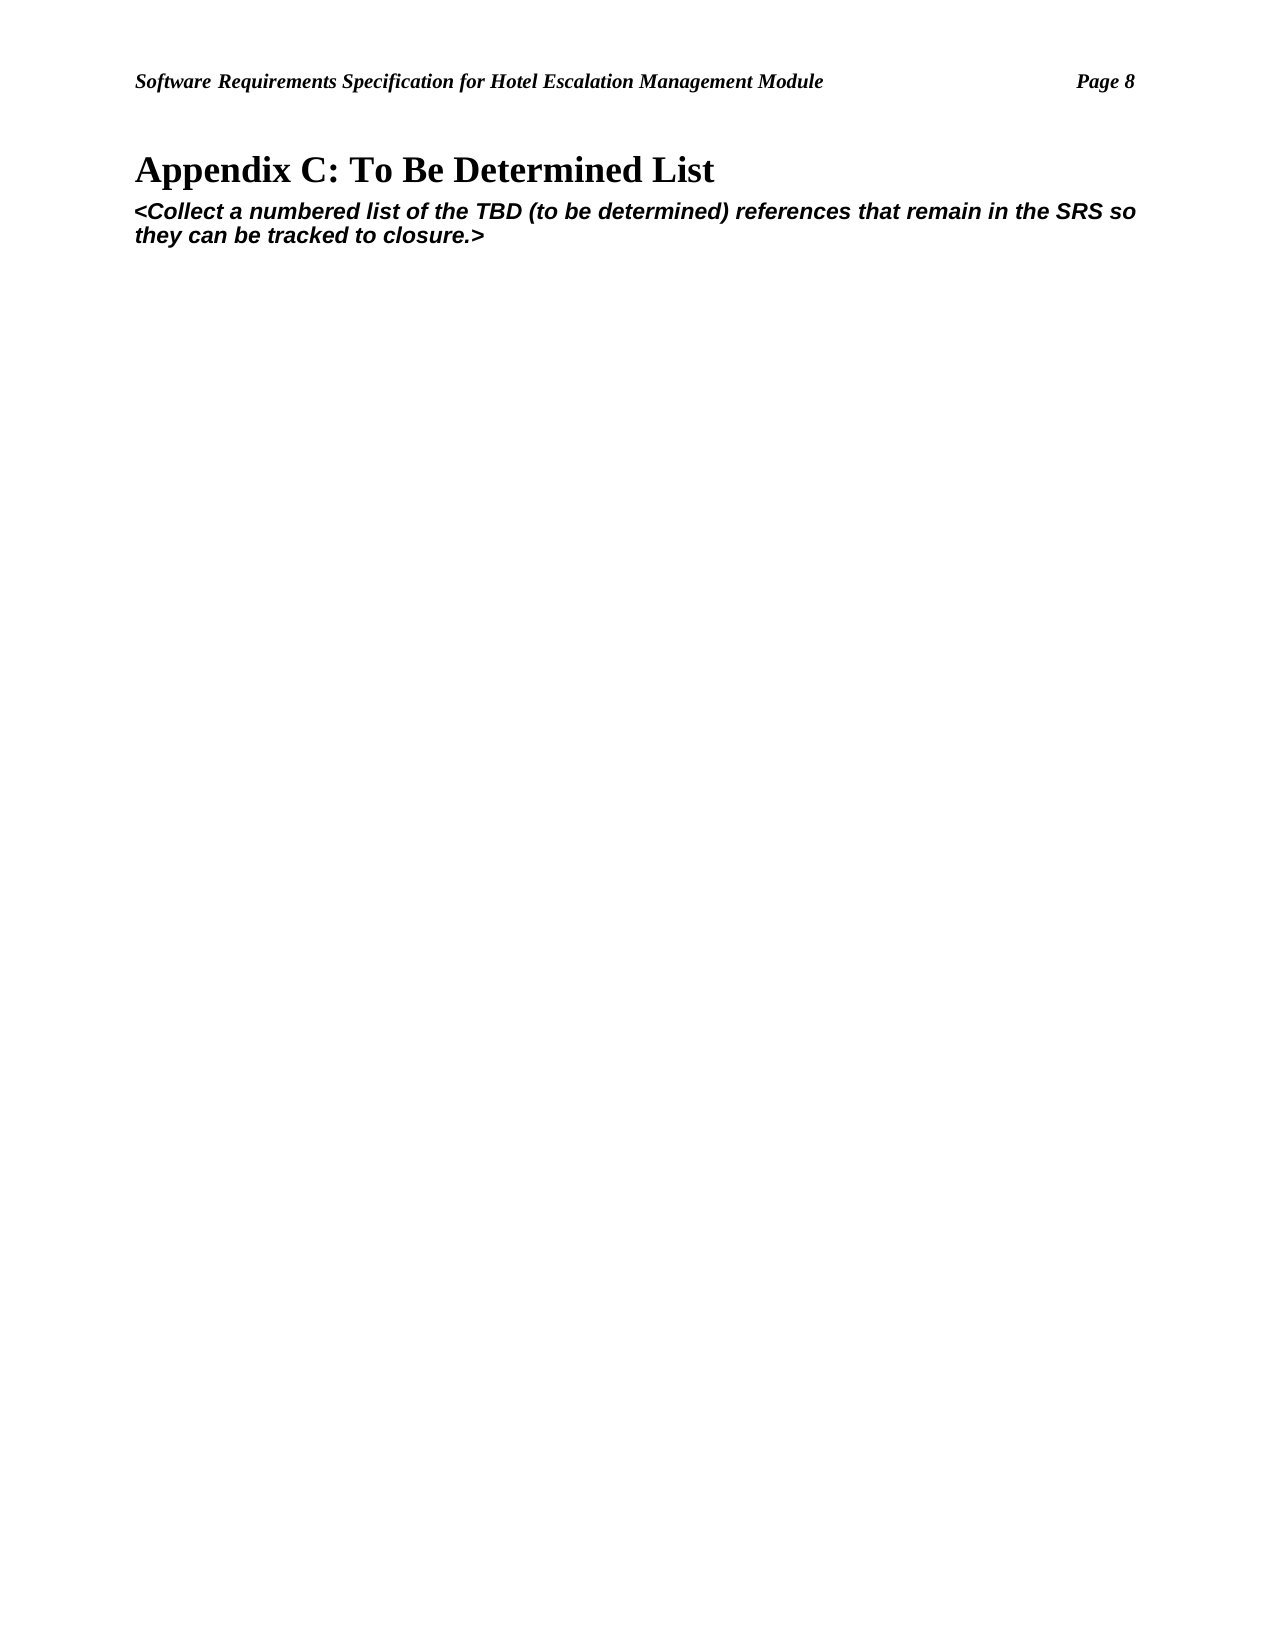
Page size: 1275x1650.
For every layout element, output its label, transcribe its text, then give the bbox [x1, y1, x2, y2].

text <Collect a numbered list of the TBD (to be determined) references that remain in the SRS so they can be tracked to closure.> [133, 200, 1140, 249]
subtitle Appendix C: To Be Determined List [134, 147, 1140, 190]
